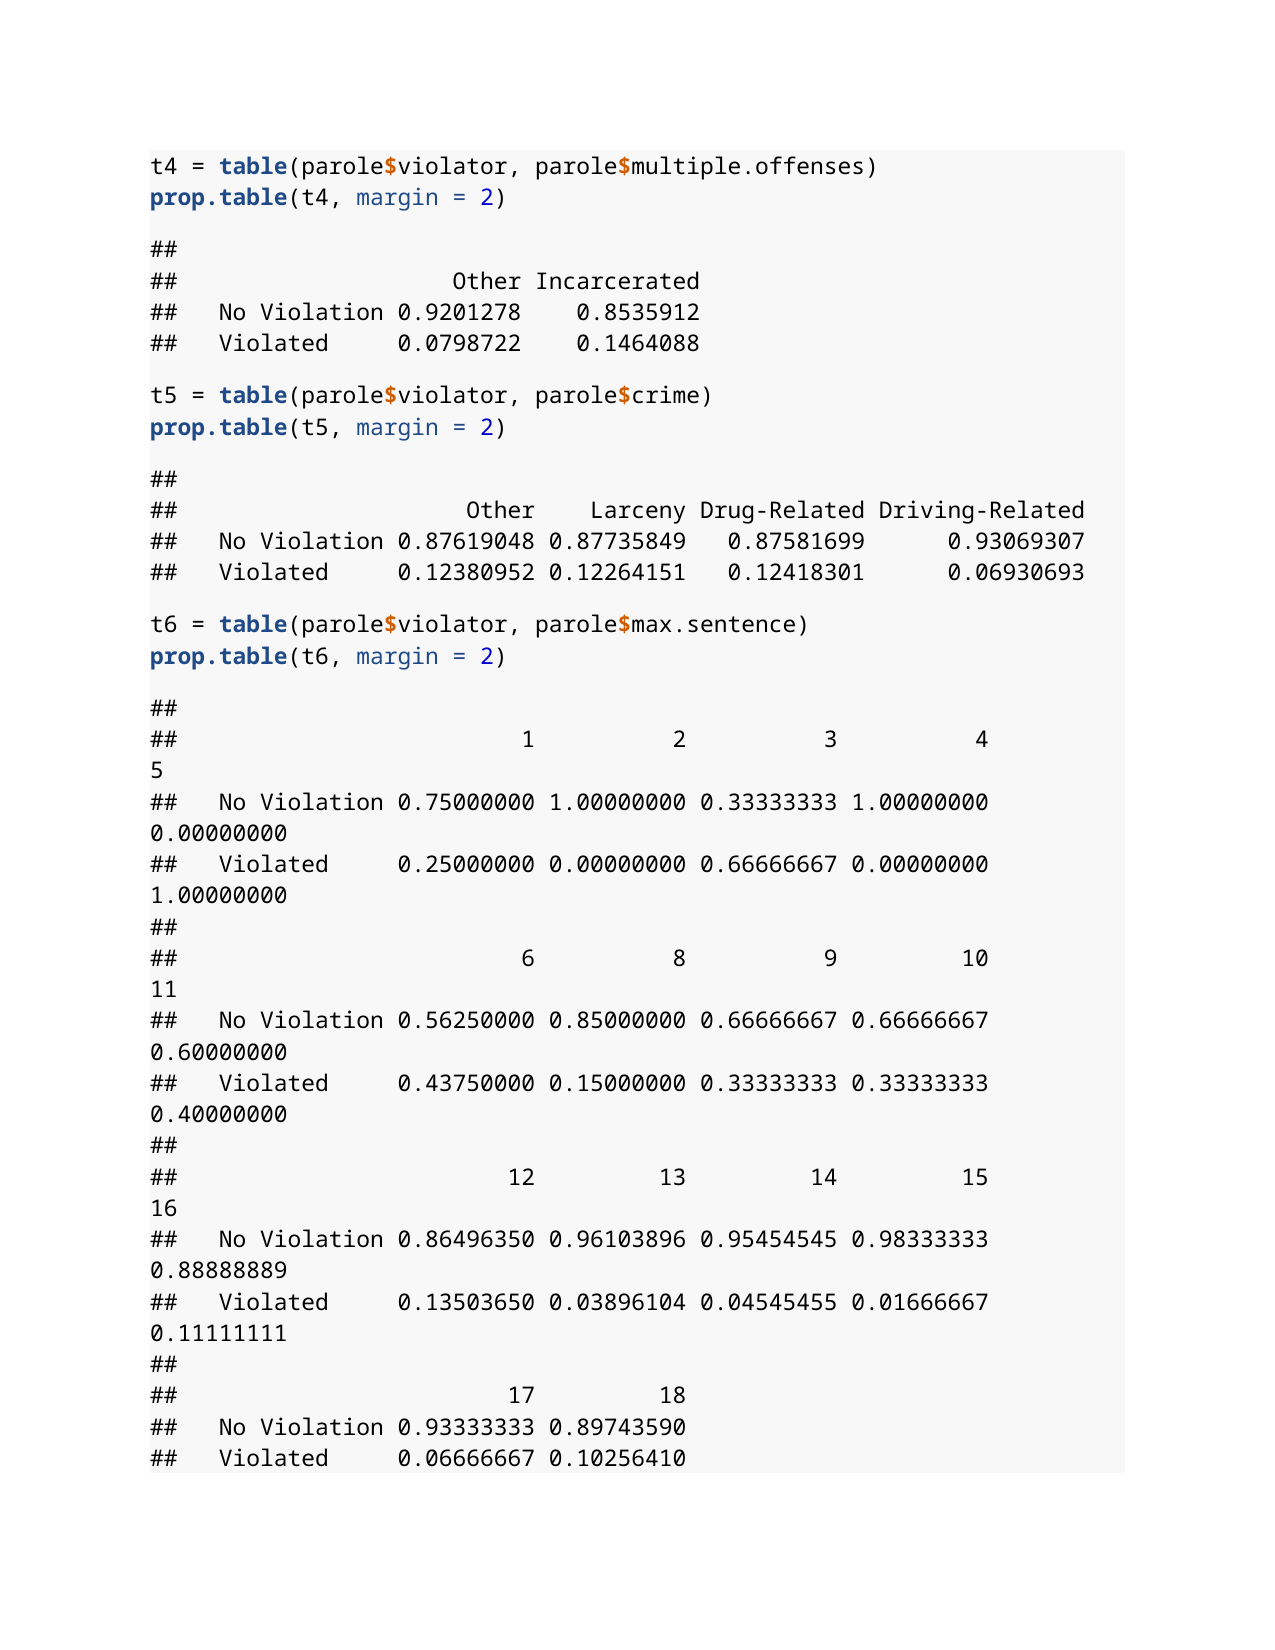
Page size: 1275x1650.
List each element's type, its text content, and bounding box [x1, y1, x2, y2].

text ## ## Other Larceny Drug-Related Driving-Related ## No Violation 0.87619048 0.87735849 0.87581699 0.93069307 ## Violated 0.12380952 0.12264151 0.12418301 0.06930693 [150, 462, 1125, 587]
text t4 = table(parole$violator, parole$multiple.offenses) prop.table(t4, margin = 2) [507, 150, 1125, 212]
text t6 = table(parole$violator, parole$max.sentence) prop.table(t6, margin = 2) [150, 608, 1125, 671]
text ## ## Other Incarcerated ## No Violation 0.9201278 0.8535912 ## Violated 0.0798722 0.1464088 [150, 233, 1125, 358]
text t5 = table(parole$violator, parole$crime) prop.table(t5, margin = 2) [507, 379, 1125, 442]
text ## ## 1 2 3 4 5 ## No Violation 0.75000000 1.00000000 0.33333333 1.00000000 0.00000000 ## Violated 0.25000000 0.00000000 0.66666667 0.00000000 1.00000000 ## ## 6 8 9 10 11 ## No Violation 0.56250000 0.85000000 0.66666667 0.66666667 0.60000000 ## Violated 0.43750000 0.15000000 0.33333333 0.33333333 0.40000000 ## ## 12 13 14 15 16 ## No Violation 0.86496350 0.96103896 0.95454545 0.98333333 0.88888889 ## Violated 0.13503650 0.03896104 0.04545455 0.01666667 0.11111111 ## ## 17 18 ## No Violation 0.93333333 0.89743590 ## Violated 0.06666667 0.10256410 [150, 692, 1125, 1473]
